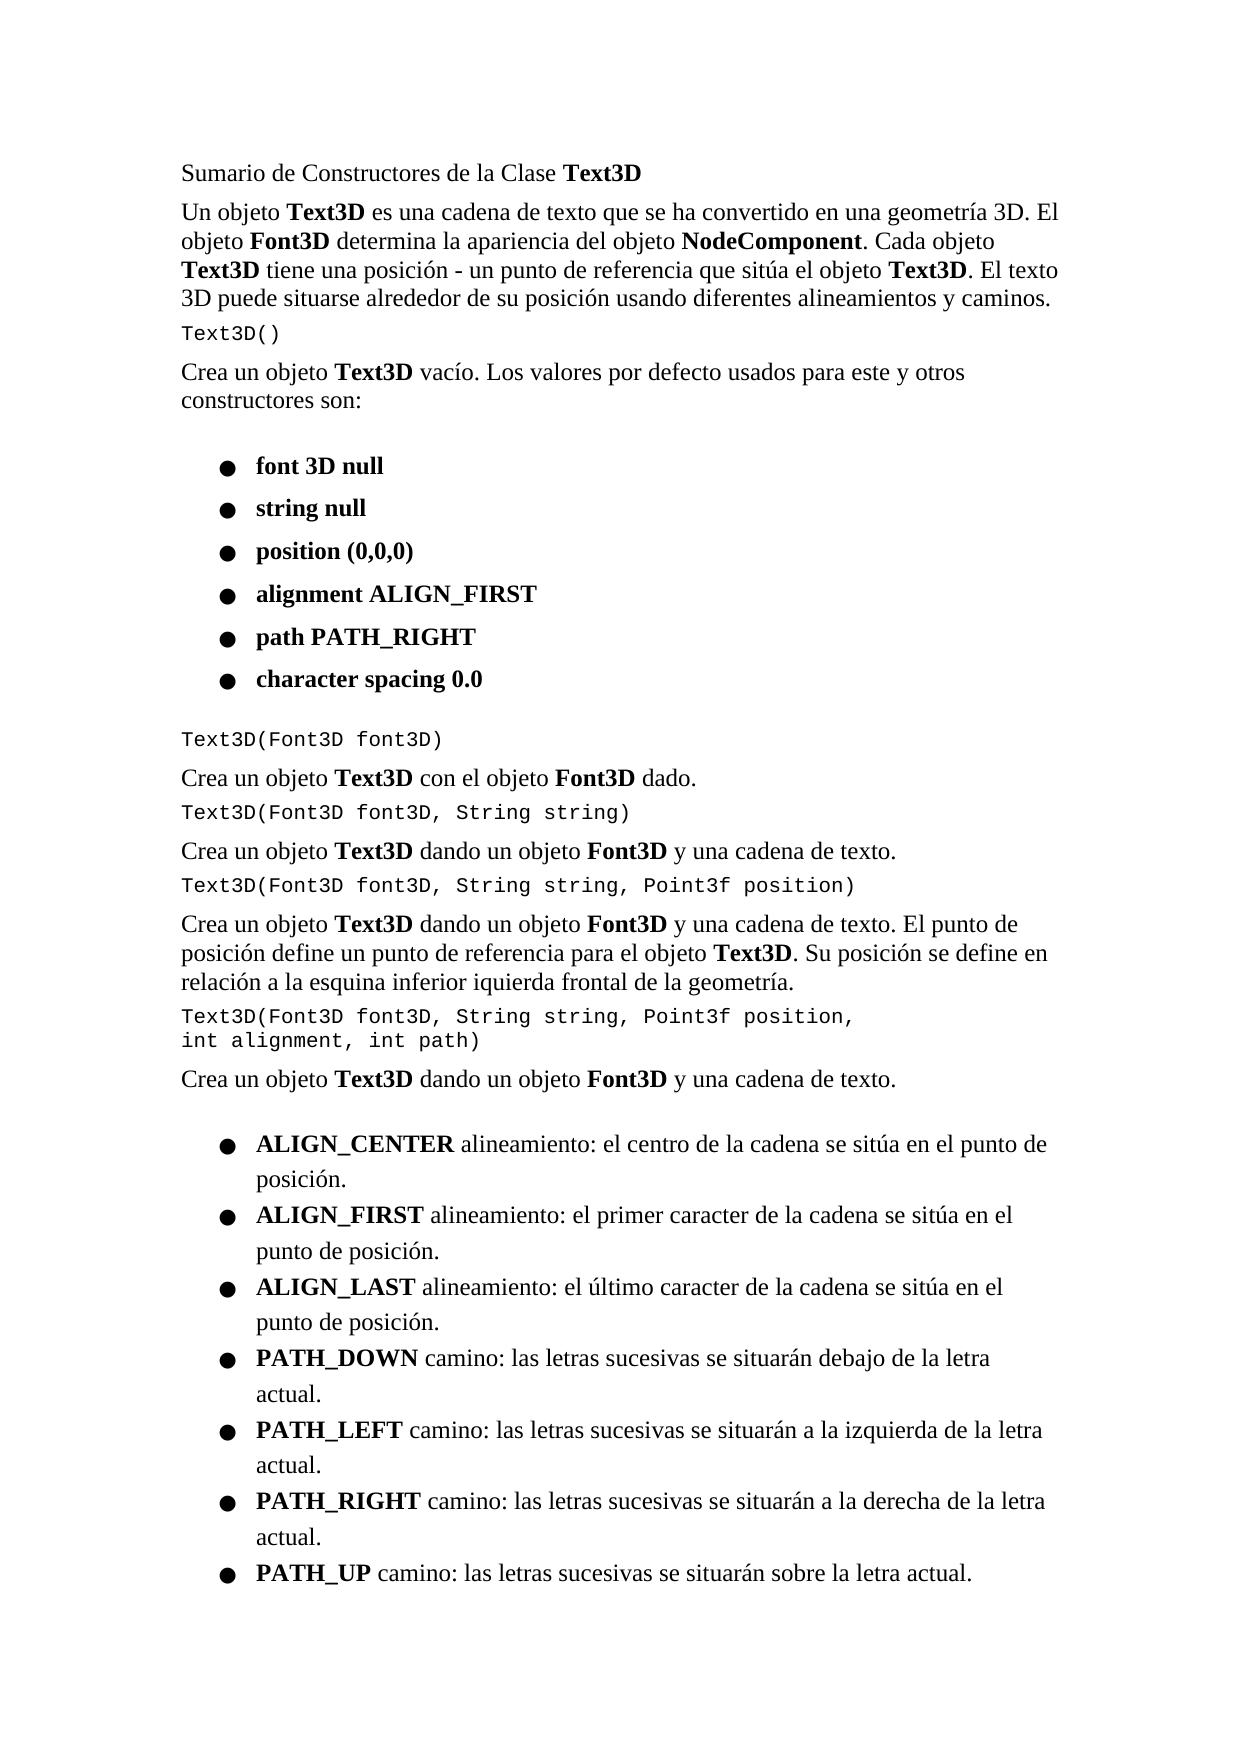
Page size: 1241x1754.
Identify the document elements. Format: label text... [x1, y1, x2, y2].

table_header Sumario de Constructores de la Clase Text3D Un objeto Text3D es una cadena de texto que se ha convertido en una geometría 3D. El objeto Font3D determina la apariencia del objeto NodeComponent. Cada objeto Text3D tiene una posición - un punto de referencia que sitúa el objeto Text3D. El texto 3D puede situarse alrededor de su posición usando diferentes alineamientos y caminos. Text3D() Crea un objeto Text3D vacío. Los valores por defecto usados para este y otros constructores son: font 3D null string null position (0,0,0) alignment ALIGN_FIRST path PATH_RIGHT character spacing 0.0 Text3D(Font3D font3D) Crea un objeto Text3D con el objeto Font3D dado. Text3D(Font3D font3D, String string) Crea un objeto Text3D dando un objeto Font3D y una cadena de texto. Text3D(Font3D font3D, String string, Point3f position) Crea un objeto Text3D dando un objeto Font3D y una cadena de texto. El punto de posición define un punto de referencia para el objeto Text3D. Su posición se define en relación a la esquina inferior iquierda frontal de la geometría. Text3D(Font3D font3D, String string, Point3f position, int alignment, int path) Crea un objeto Text3D dando un objeto Font3D y una cadena de texto. ALIGN_CENTER alineamiento: el centro de la cadena se sitúa en el punto de posición. ALIGN_FIRST alineamiento: el primer caracter de la cadena se sitúa en el punto de posición. ALIGN_LAST alineamiento: el último caracter de la cadena se sitúa en el punto de posición. PATH_DOWN camino: las letras sucesivas se situarán debajo de la letra actual. PATH_LEFT camino: las letras sucesivas se situarán a la izquierda de la letra actual. PATH_RIGHT camino: las letras sucesivas se situarán a la derecha de la letra actual. PATH_UP camino: las letras sucesivas se situarán sobre la letra actual. [170, 148, 1071, 1603]
